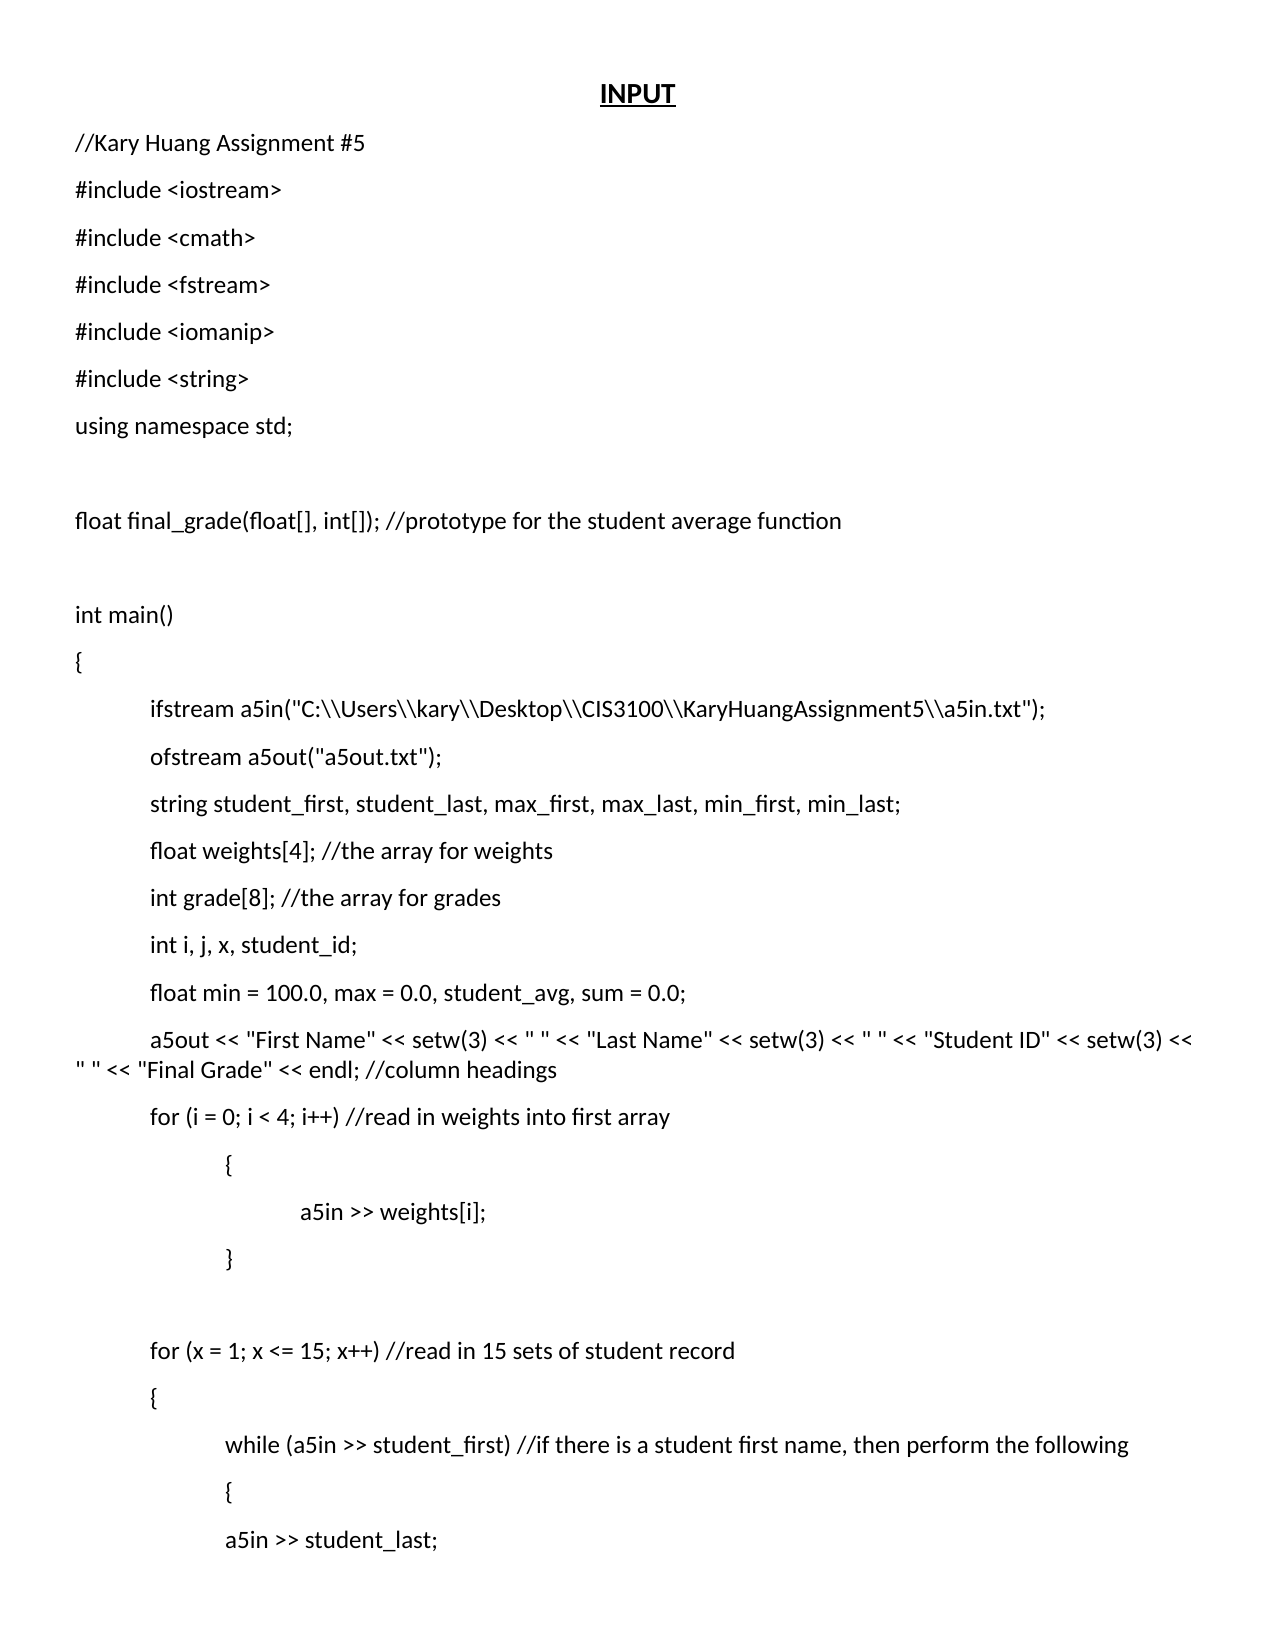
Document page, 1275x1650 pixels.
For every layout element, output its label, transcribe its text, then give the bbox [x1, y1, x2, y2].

text { [75, 1477, 1200, 1507]
text INPUT [75, 75, 1200, 111]
text #include <iomanip> [75, 316, 1200, 347]
text { [75, 646, 1200, 677]
text #include <cmath> [75, 222, 1200, 252]
text float final_grade(float[], int[]); //prototype for the student average function [75, 505, 1200, 535]
text float min = 100.0, max = 0.0, student_avg, sum = 0.0; [75, 977, 1200, 1007]
text #include <fstream> [75, 269, 1200, 299]
text string student_first, student_last, max_first, max_last, min_first, min_last; [75, 788, 1200, 818]
text //Kary Huang Assignment #5 [75, 127, 1200, 158]
text } [75, 1243, 1200, 1274]
text int main() [75, 599, 1200, 630]
text ifstream a5in("C:\\Users\\kary\\Desktop\\CIS3100\\KaryHuangAssignment5\\a5in.txt"); [75, 693, 1200, 724]
text #include <string> [75, 363, 1200, 394]
text #include <iostream> [75, 174, 1200, 205]
text while (a5in >> student_first) //if there is a student first name, then perform the following [75, 1429, 1200, 1460]
text a5in >> weights[i]; [75, 1196, 1200, 1226]
text { [75, 1382, 1200, 1413]
text for (i = 0; i < 4; i++) //read in weights into first array [75, 1102, 1200, 1132]
text { [75, 1149, 1200, 1179]
text using namespace std; [75, 410, 1200, 441]
text a5out << "First Name" << setw(3) << " " << "Last Name" << setw(3) << " " << "Student ID" << setw(3) << " " << "Final Grade" << endl; //column headings [75, 1024, 1200, 1085]
text a5in >> student_last; [75, 1524, 1200, 1554]
text float weights[4]; //the array for weights [75, 835, 1200, 866]
text int grade[8]; //the array for grades [75, 882, 1200, 913]
text ofstream a5out("a5out.txt"); [75, 741, 1200, 771]
text int i, j, x, student_id; [75, 929, 1200, 960]
text for (x = 1; x <= 15; x++) //read in 15 sets of student record [75, 1335, 1200, 1366]
